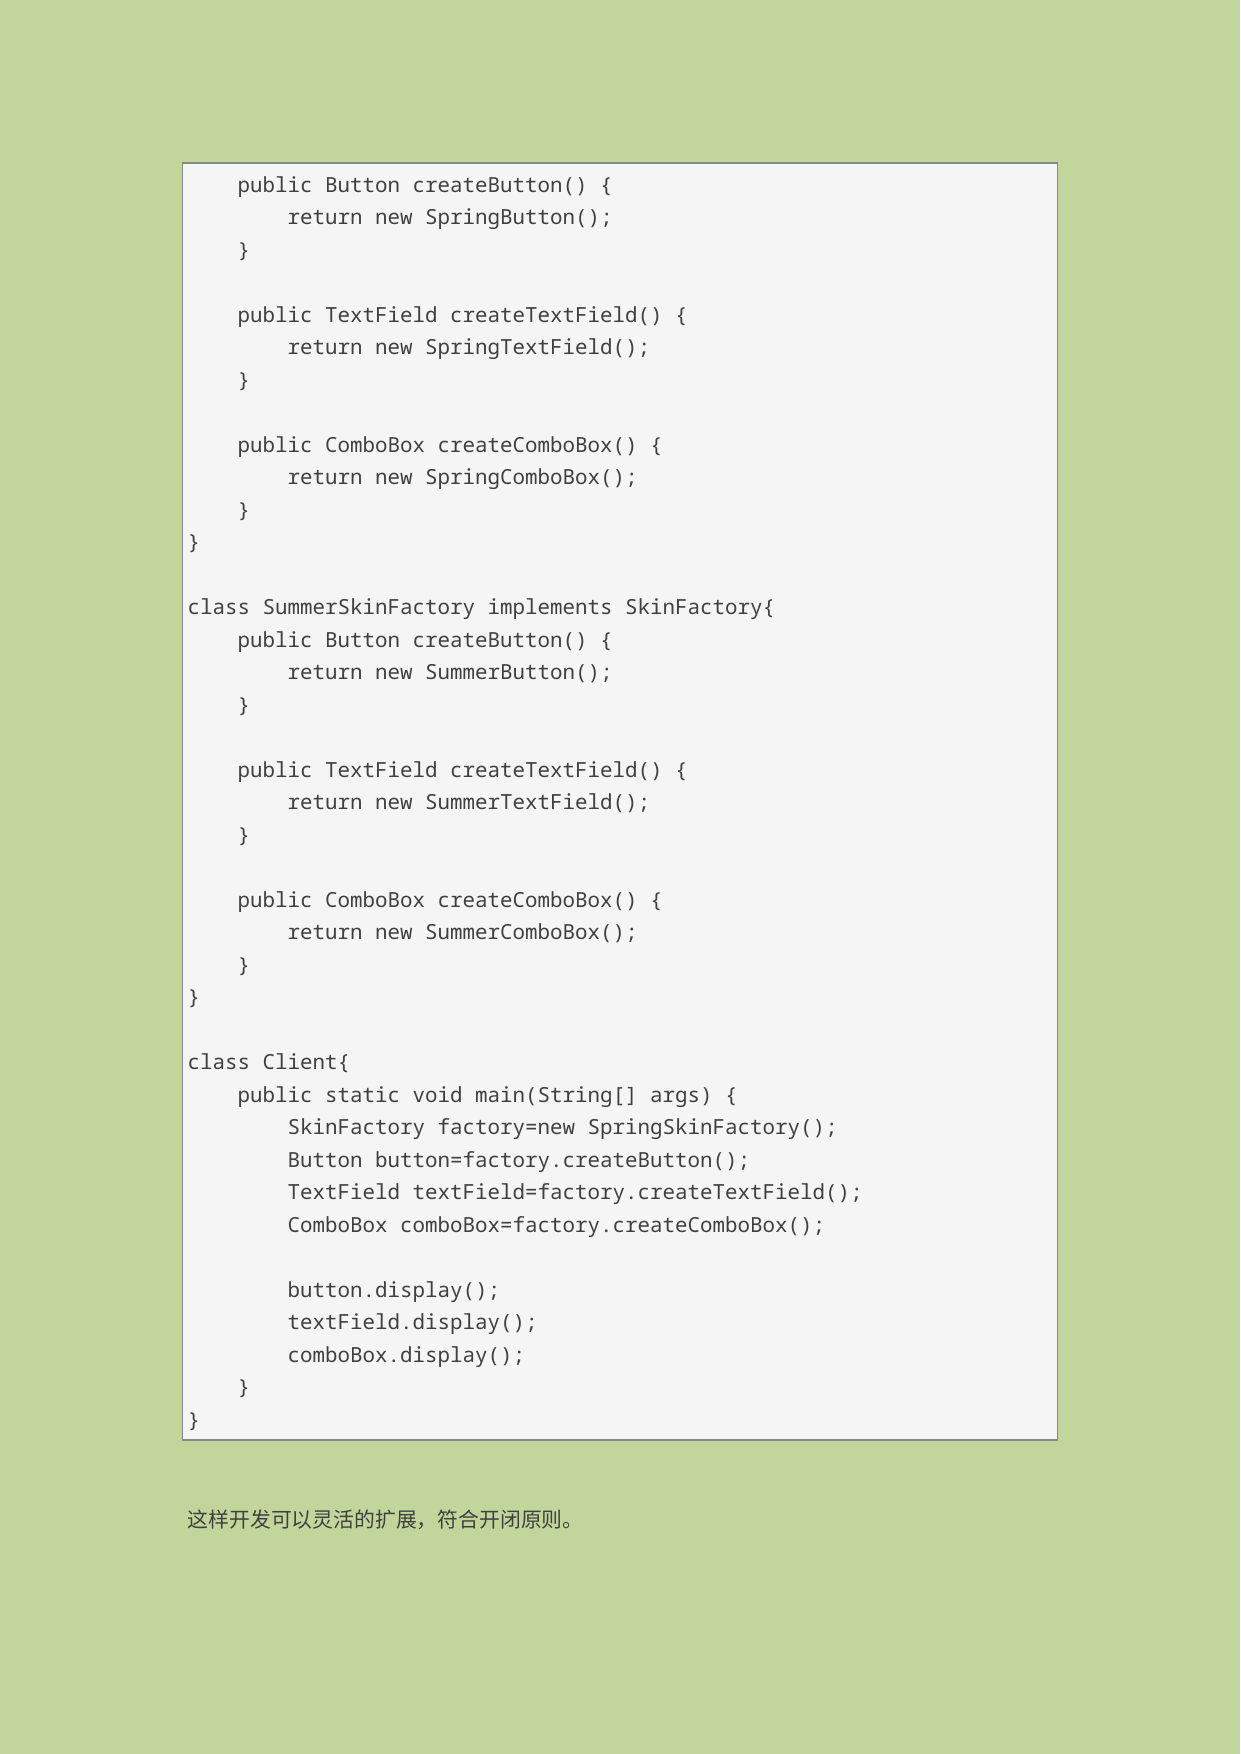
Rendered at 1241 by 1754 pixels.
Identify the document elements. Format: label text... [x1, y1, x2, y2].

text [183, 164, 1057, 1439]
text 这样开发可以灵活的扩展，符合开闭原则。 [187, 1503, 1053, 1535]
